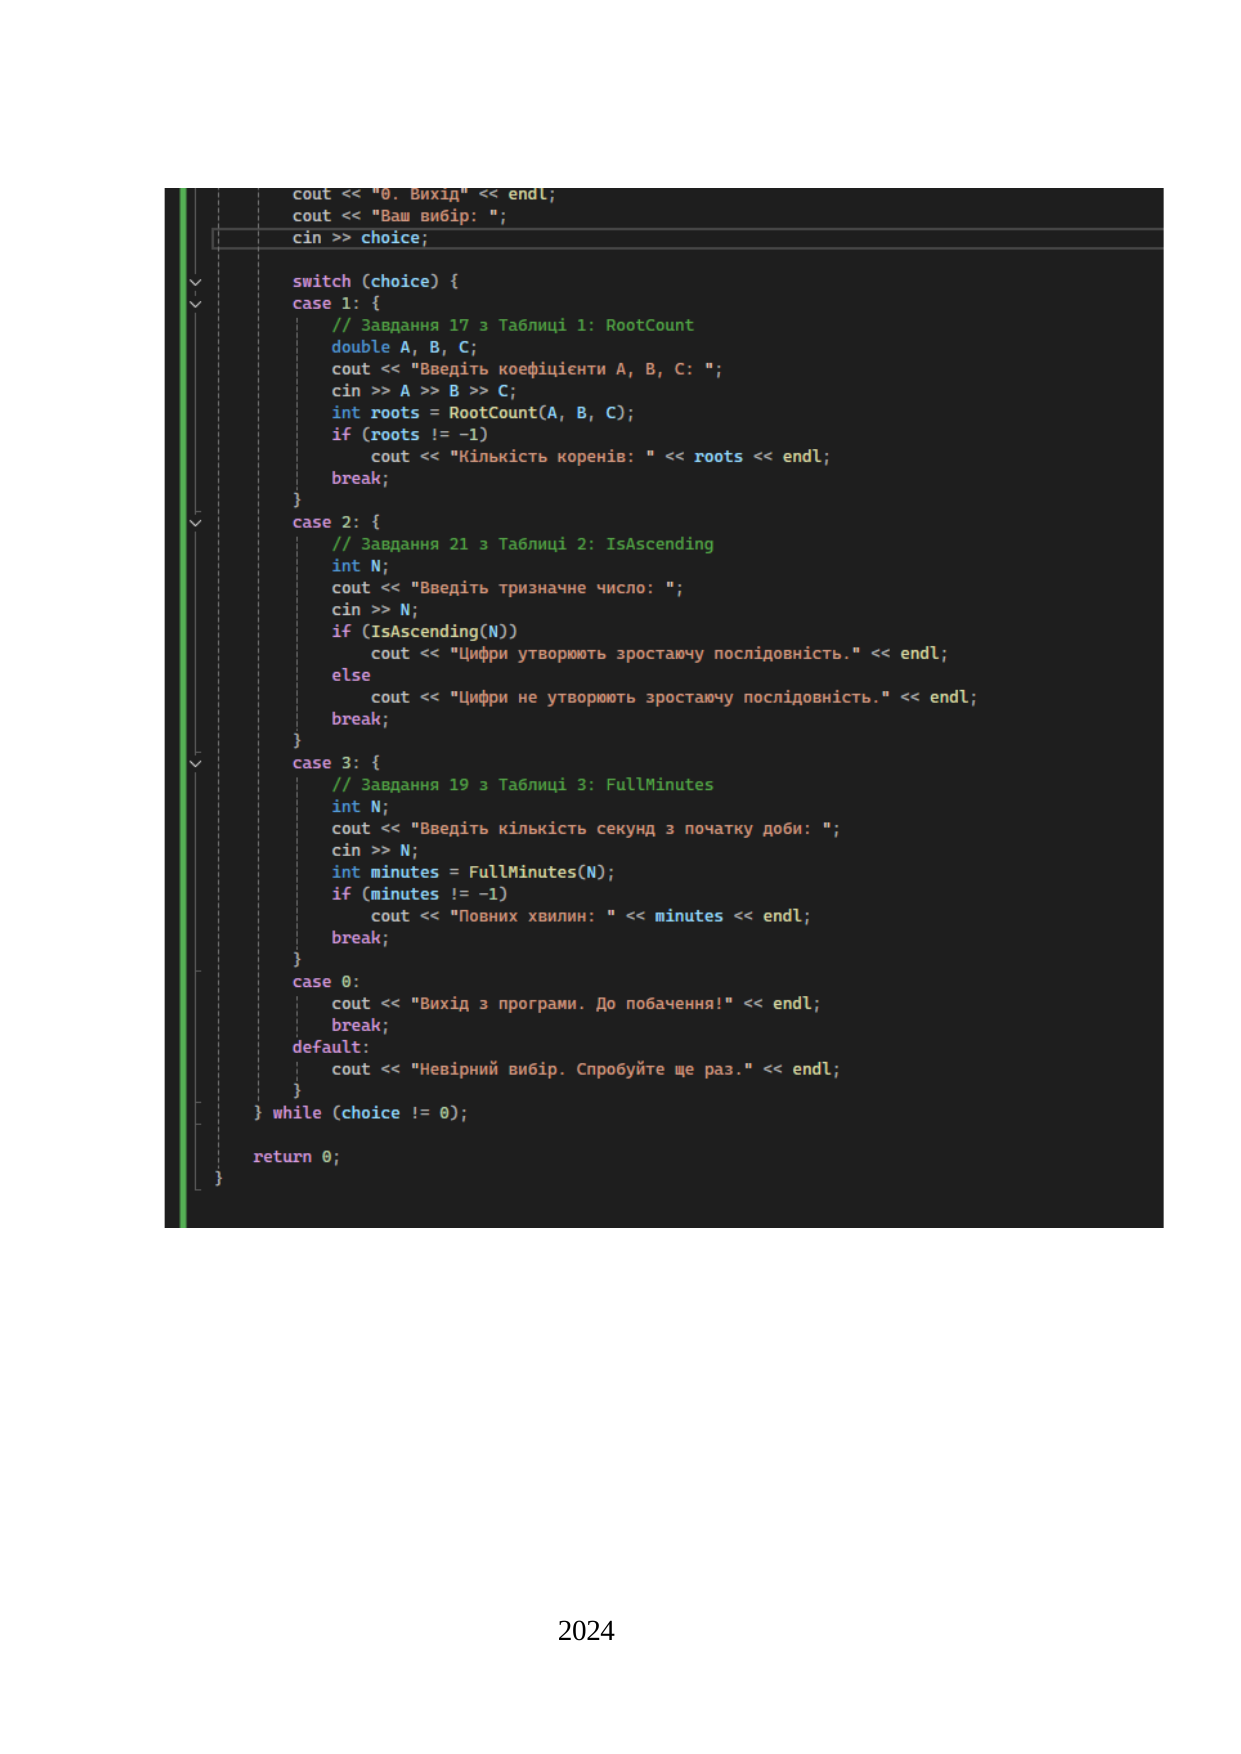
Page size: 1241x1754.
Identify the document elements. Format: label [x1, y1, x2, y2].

picture [164, 188, 1164, 1228]
